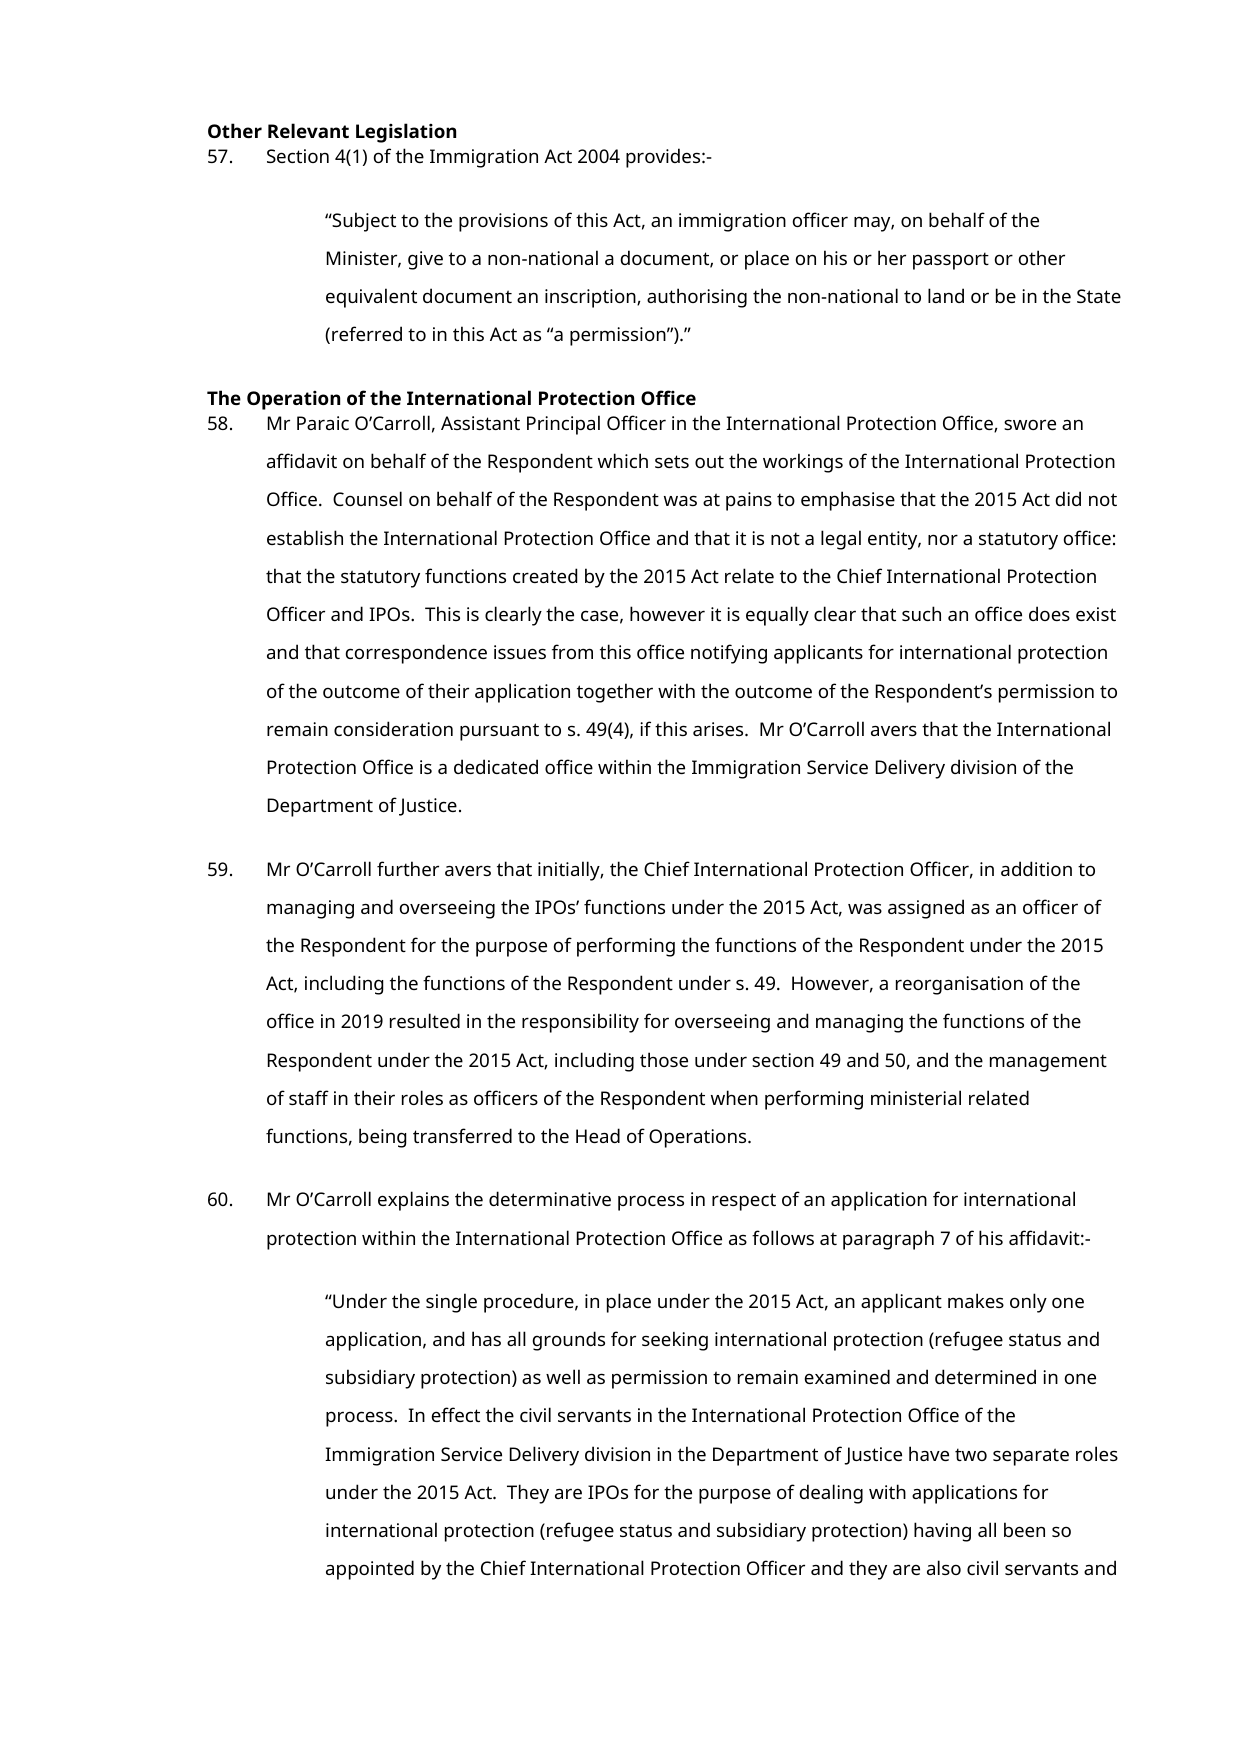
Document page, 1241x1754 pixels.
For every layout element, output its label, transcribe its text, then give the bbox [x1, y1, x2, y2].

text 57. Section 4(1) of the Immigration Act 2004 provides:- [207, 144, 1122, 169]
text 58. Mr Paraic O’Carroll, Assistant Principal Officer in the International Protection Office, swore an affidavit on behalf of the Respondent which sets out the workings of the International Protection Office. Counsel on behalf of the Respondent was at pains to emphasise that the 2015 Act did not establish the International Protection Office and that it is not a legal entity, nor a statutory office: that the statutory functions created by the 2015 Act relate to the Chief International Protection Officer and IPOs. This is clearly the case, however it is equally clear that such an office does exist and that correspondence issues from this office notifying applicants for international protection of the outcome of their application together with the outcome of the Respondent’s permission to remain consideration pursuant to s. 49(4), if this arises. Mr O’Carroll avers that the International Protection Office is a dedicated office within the Immigration Service Delivery division of the Department of Justice. [207, 410, 1122, 818]
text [266, 1288, 1122, 1581]
text 59. Mr O’Carroll further avers that initially, the Chief International Protection Officer, in addition to managing and overseeing the IPOs’ functions under the 2015 Act, was assigned as an officer of the Respondent for the purpose of performing the functions of the Respondent under the 2015 Act, including the functions of the Respondent under s. 49. However, a reorganisation of the office in 2019 resulted in the responsibility for overseeing and managing the functions of the Respondent under the 2015 Act, including those under section 49 and 50, and the management of staff in their roles as officers of the Respondent when performing ministerial related functions, being transferred to the Head of Operations. [207, 856, 1122, 1149]
text 60. Mr O’Carroll explains the determinative process in respect of an application for international protection within the International Protection Office as follows at paragraph 7 of his affidavit:- [207, 1187, 1122, 1250]
text “Subject to the provisions of this Act, an immigration officer may, on behalf of the Minister, give to a non-national a document, or place on his or her passport or other equivalent document an inscription, authorising the non-national to land or be in the State (referred to in this Act as “a permission”).” [266, 207, 1122, 347]
subtitle Other Relevant Legislation [207, 118, 1122, 144]
subtitle The Operation of the International Protection Office [207, 385, 1122, 410]
